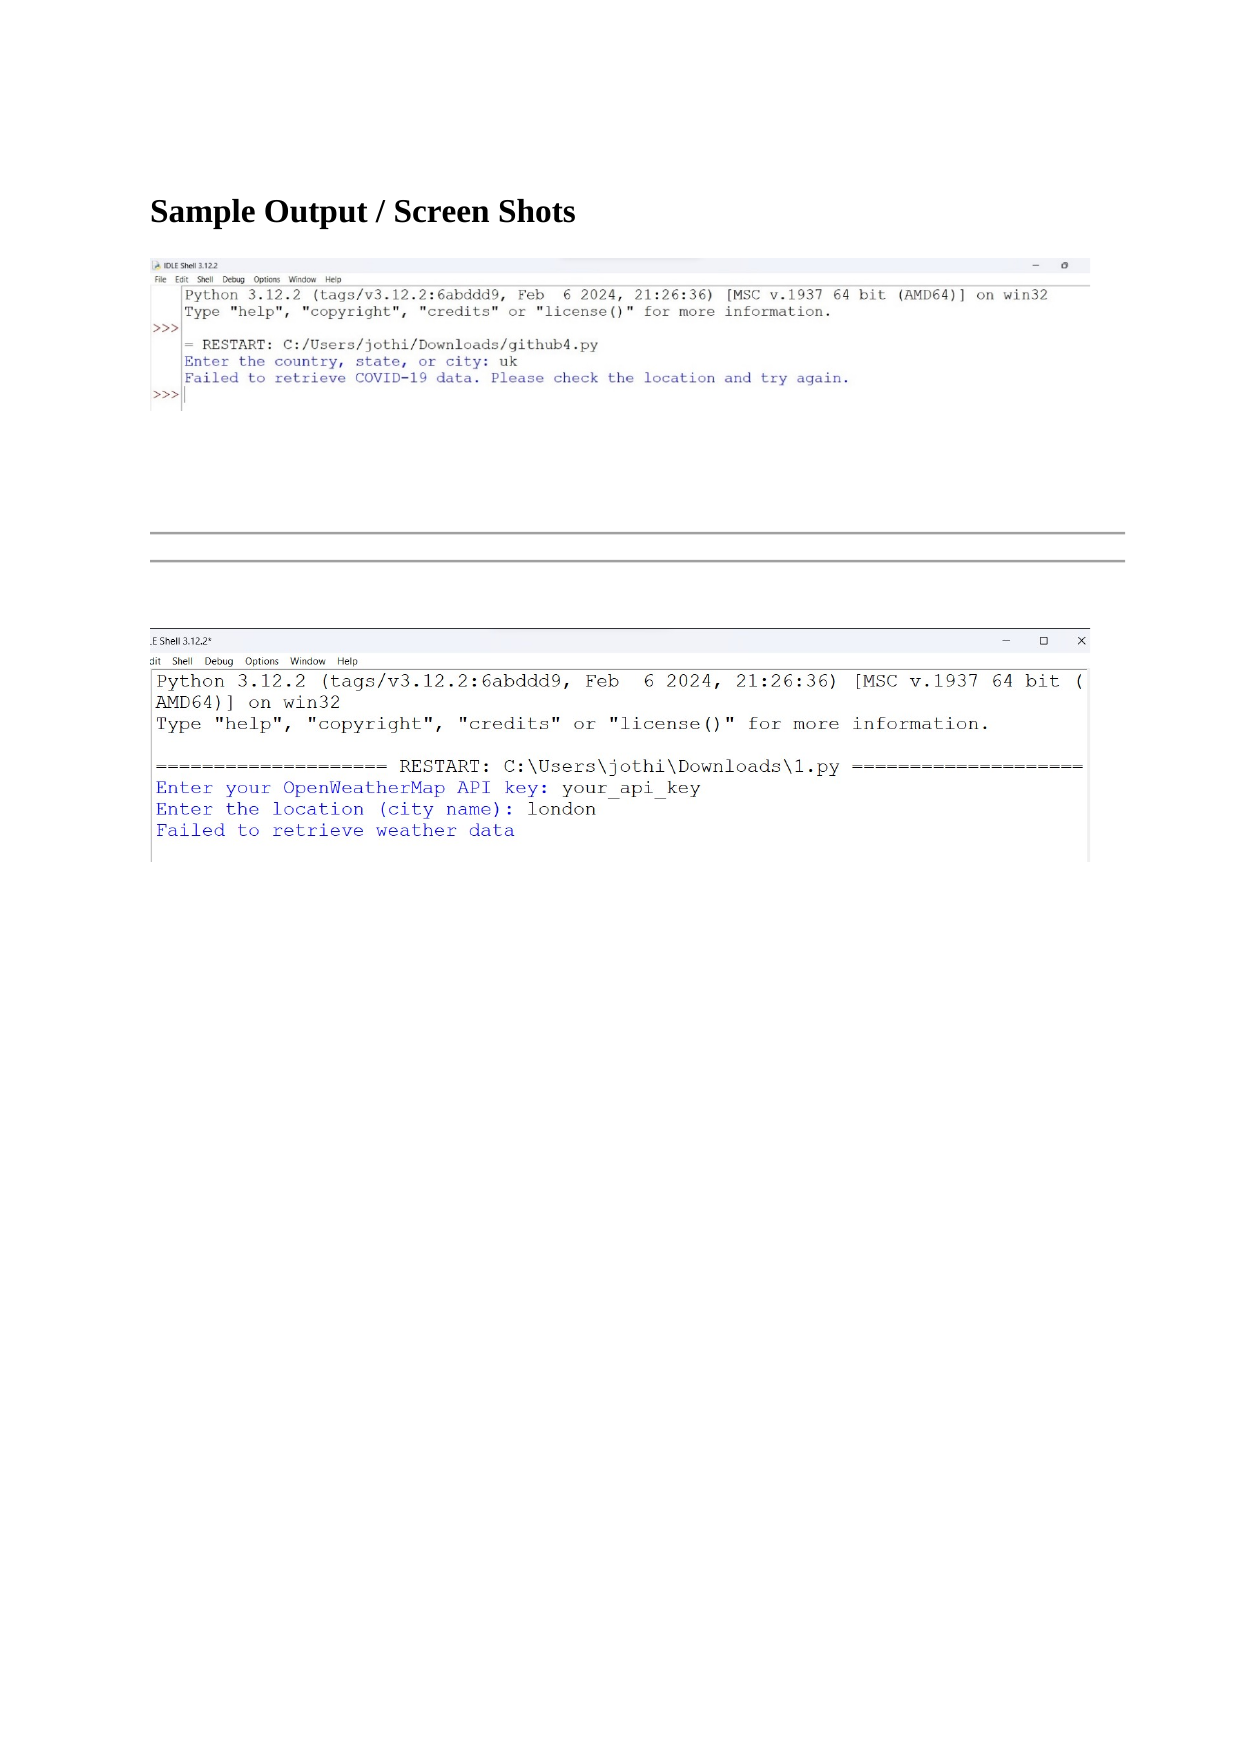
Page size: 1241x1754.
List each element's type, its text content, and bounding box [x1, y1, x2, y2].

picture [150, 258, 1091, 411]
text Sample Output / Screen Shots [150, 191, 1090, 229]
picture [150, 628, 1091, 862]
